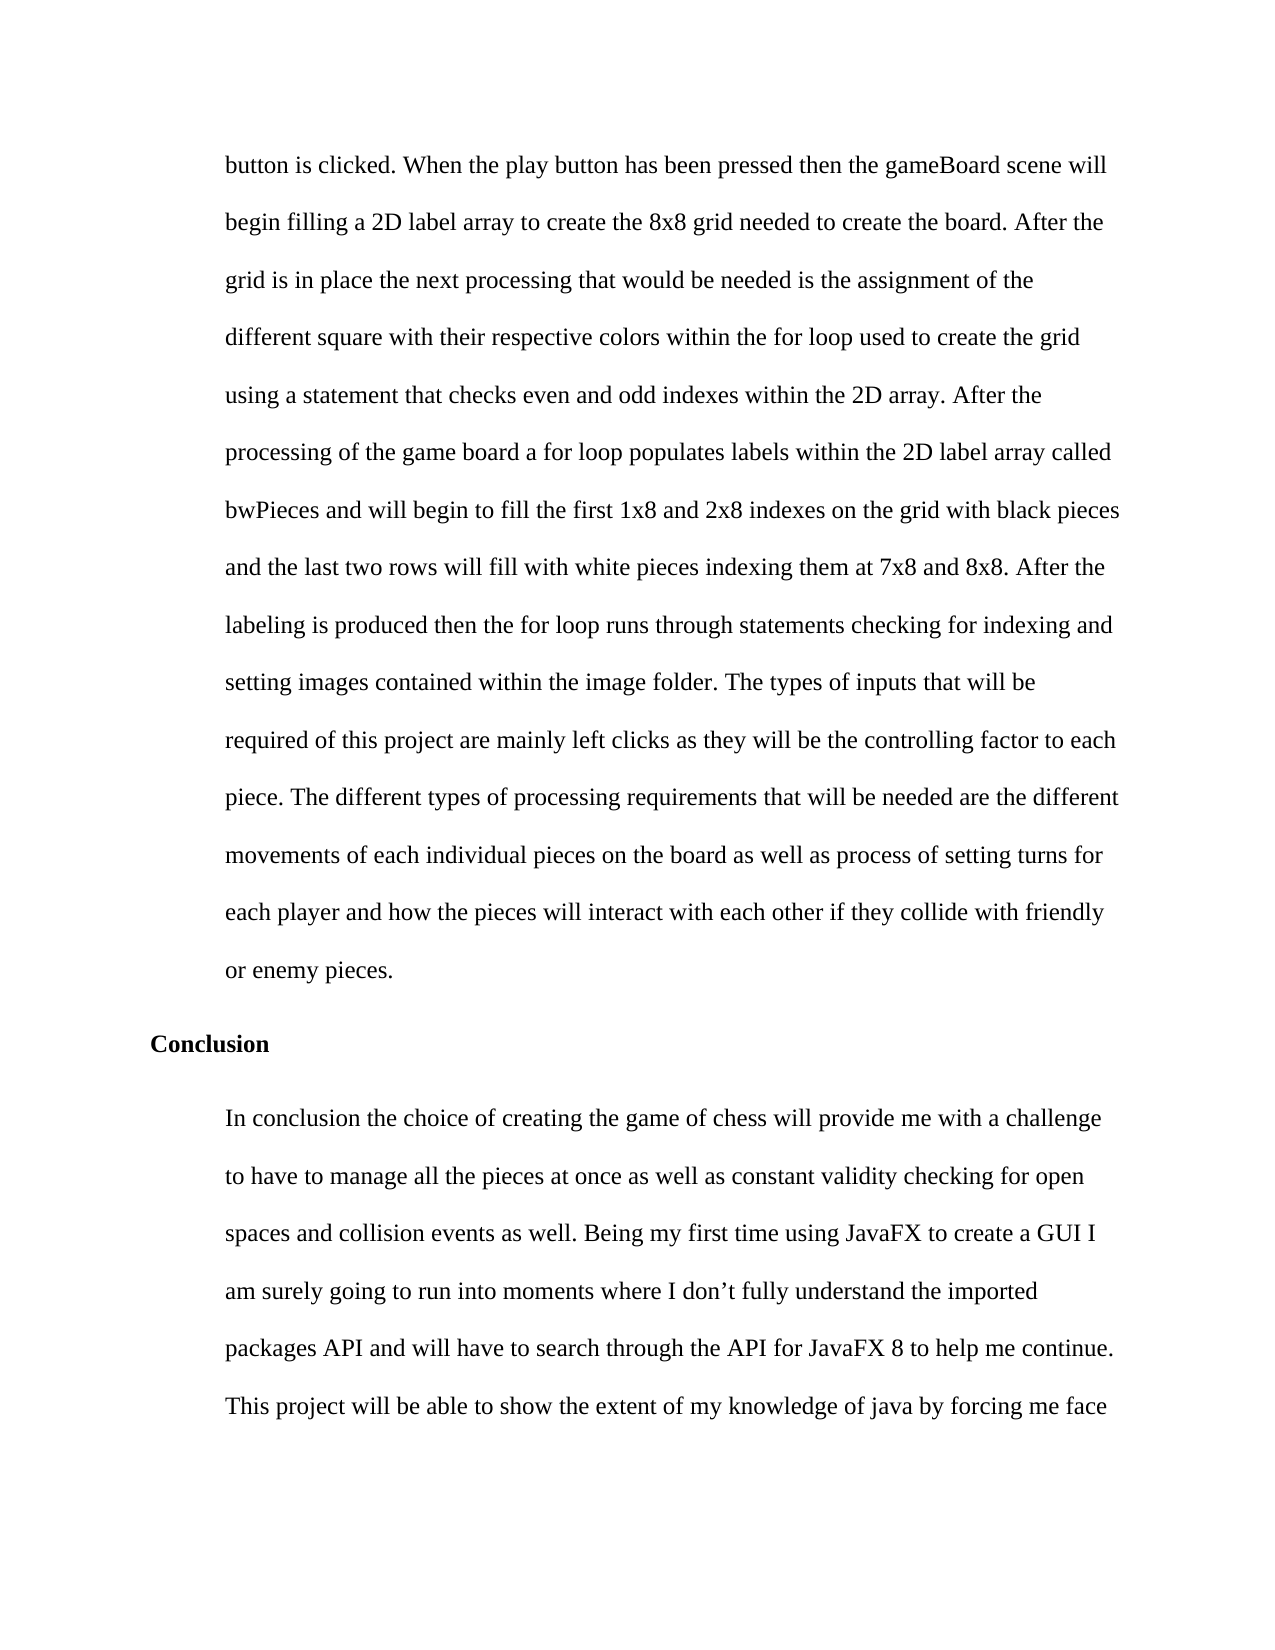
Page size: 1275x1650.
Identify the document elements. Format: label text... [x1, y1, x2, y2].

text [225, 1103, 1125, 1419]
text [225, 150, 1125, 984]
text Conclusion [150, 1029, 1125, 1058]
